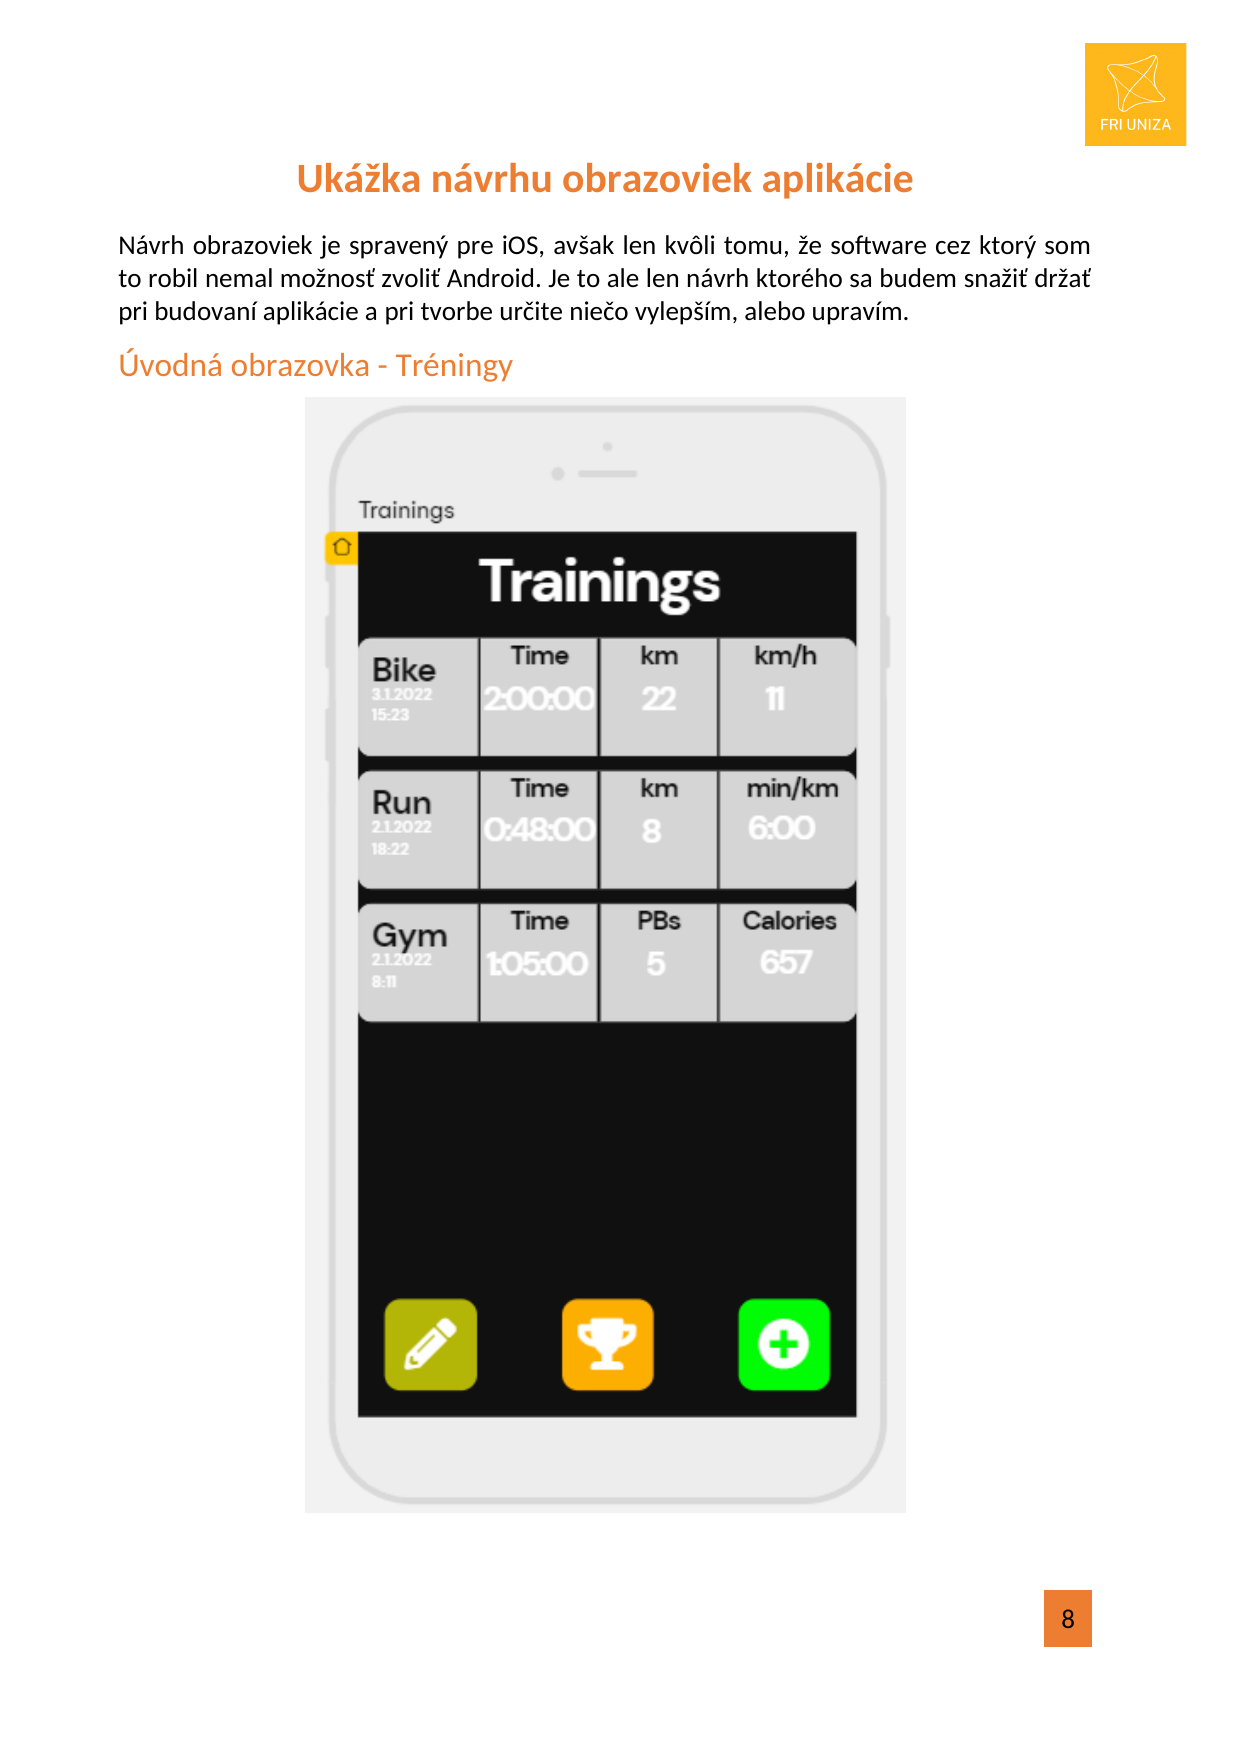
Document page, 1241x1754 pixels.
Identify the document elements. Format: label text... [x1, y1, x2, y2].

text Návrh obrazoviek je spravený pre iOS, avšak len kvôli tomu, že software cez ktorý som to robil nemal možnosť zvoliť Android. Je to ale len návrh ktorého sa budem snažiť držať pri budovaní aplikácie a pri tvorbe určite niečo vylepším, alebo upravím. [118, 228, 1092, 327]
picture [1085, 43, 1187, 146]
picture [304, 397, 906, 1513]
subtitle Ukážka návrhu obrazoviek aplikácie [118, 152, 1092, 203]
subtitle Úvodná obrazovka - Tréningy [118, 344, 1092, 384]
